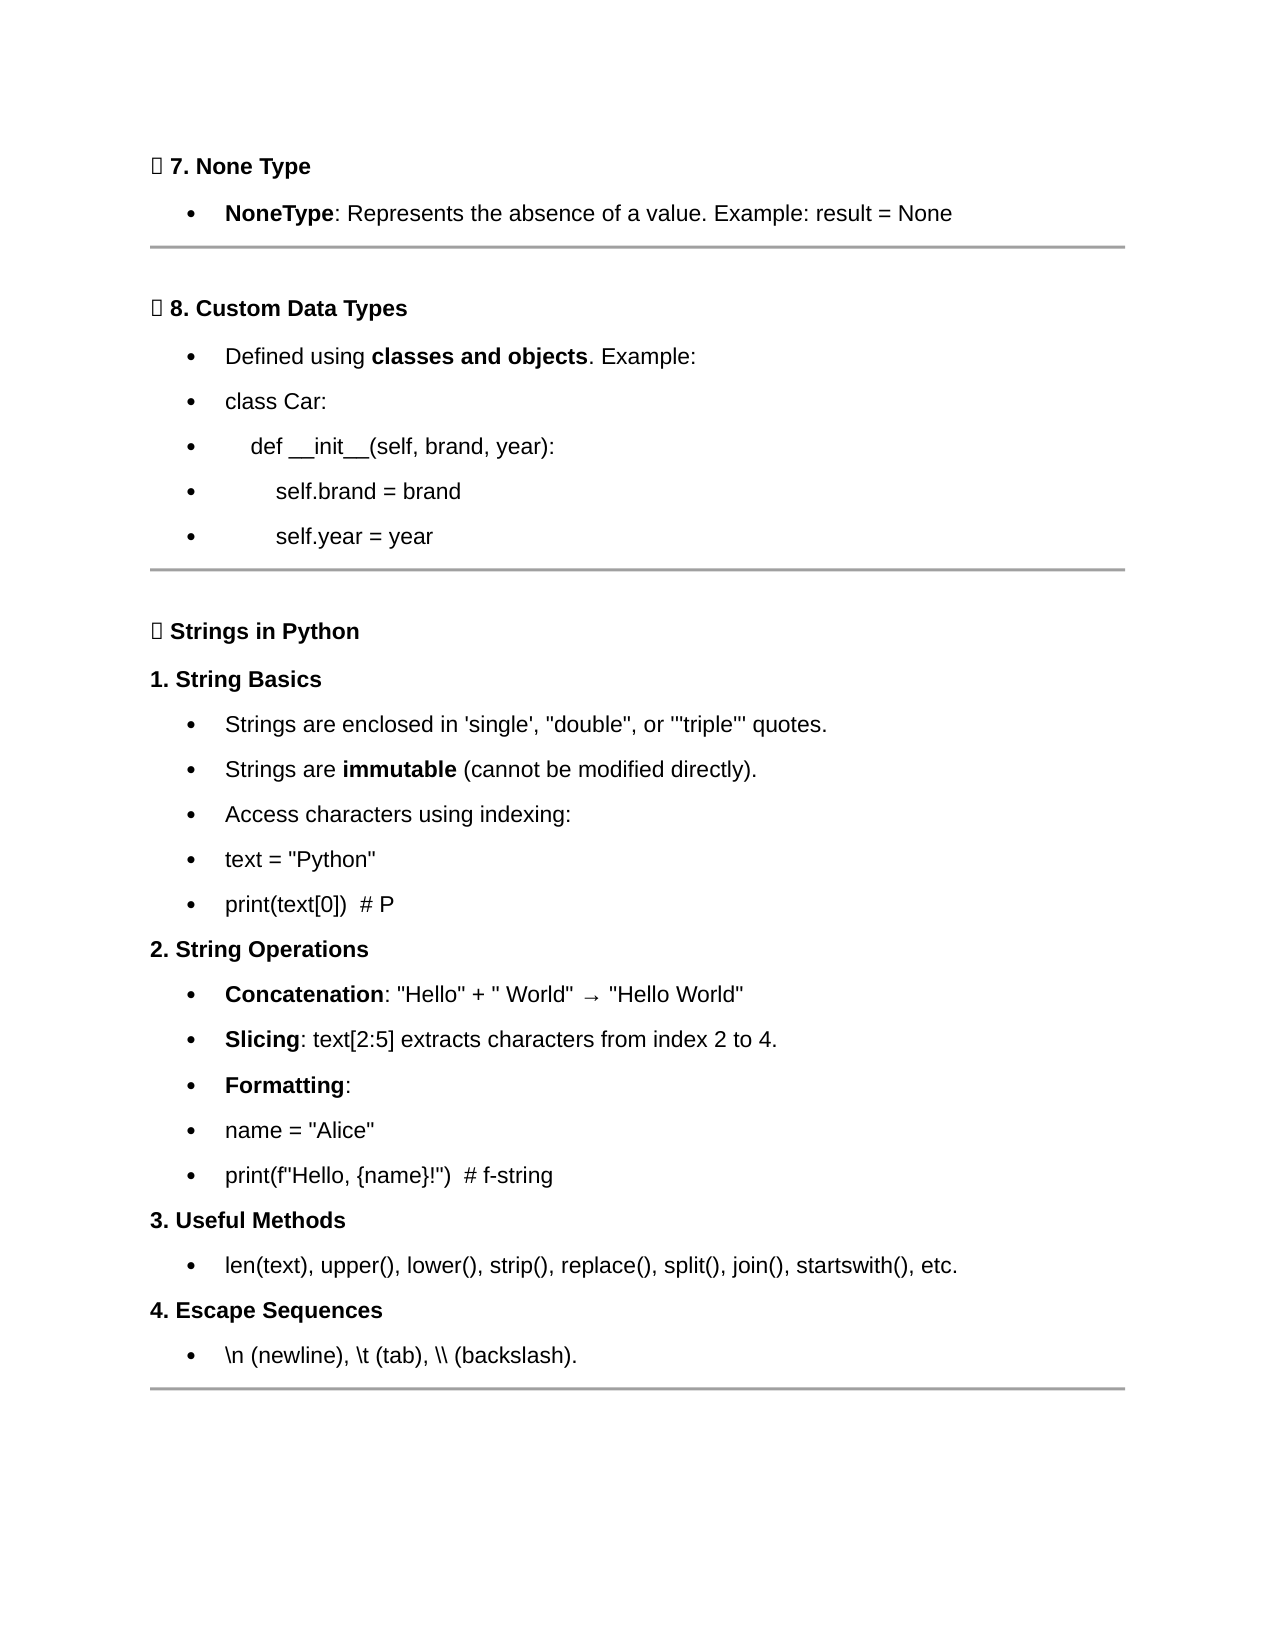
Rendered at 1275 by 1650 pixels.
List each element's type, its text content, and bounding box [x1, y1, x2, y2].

text 🔹 8. Custom Data Types [150, 292, 1125, 324]
list def __init__(self, brand, year): [187, 433, 1125, 459]
text 📌 Strings in Python [150, 615, 1125, 646]
text 2. String Operations [150, 936, 1125, 963]
list self.year = year [187, 523, 1125, 549]
list text = "Python" [187, 846, 1125, 872]
text 1. String Basics [150, 666, 1125, 692]
list Access characters using indexing: [187, 801, 1125, 827]
list Formatting: [187, 1072, 1125, 1098]
list Slicing: text[2:5] extracts characters from index 2 to 4. [187, 1026, 1125, 1053]
list name = "Alice" [187, 1117, 1125, 1143]
list class Car: [187, 388, 1125, 414]
list print(text[0]) # P [187, 891, 1125, 917]
list \n (newline), \t (tab), \\ (backslash). [187, 1342, 1125, 1368]
list print(f"Hello, {name}!") # f-string [187, 1162, 1125, 1188]
text 🔹 7. None Type [150, 150, 1125, 181]
list Concatenation: "Hello" + " World" → "Hello World" [187, 981, 1125, 1008]
list Strings are immutable (cannot be modified directly). [187, 756, 1125, 782]
list len(text), upper(), lower(), strip(), replace(), split(), join(), startswith(), etc. [187, 1252, 1125, 1278]
list Strings are enclosed in 'single', "double", or '''triple''' quotes. [187, 711, 1125, 737]
text 4. Escape Sequences [150, 1297, 1125, 1323]
list NoneType: Represents the absence of a value. Example: result = None [187, 200, 1125, 227]
list Defined using classes and objects. Example: [187, 343, 1125, 369]
text 3. Useful Methods [150, 1207, 1125, 1233]
list self.brand = brand [187, 478, 1125, 504]
